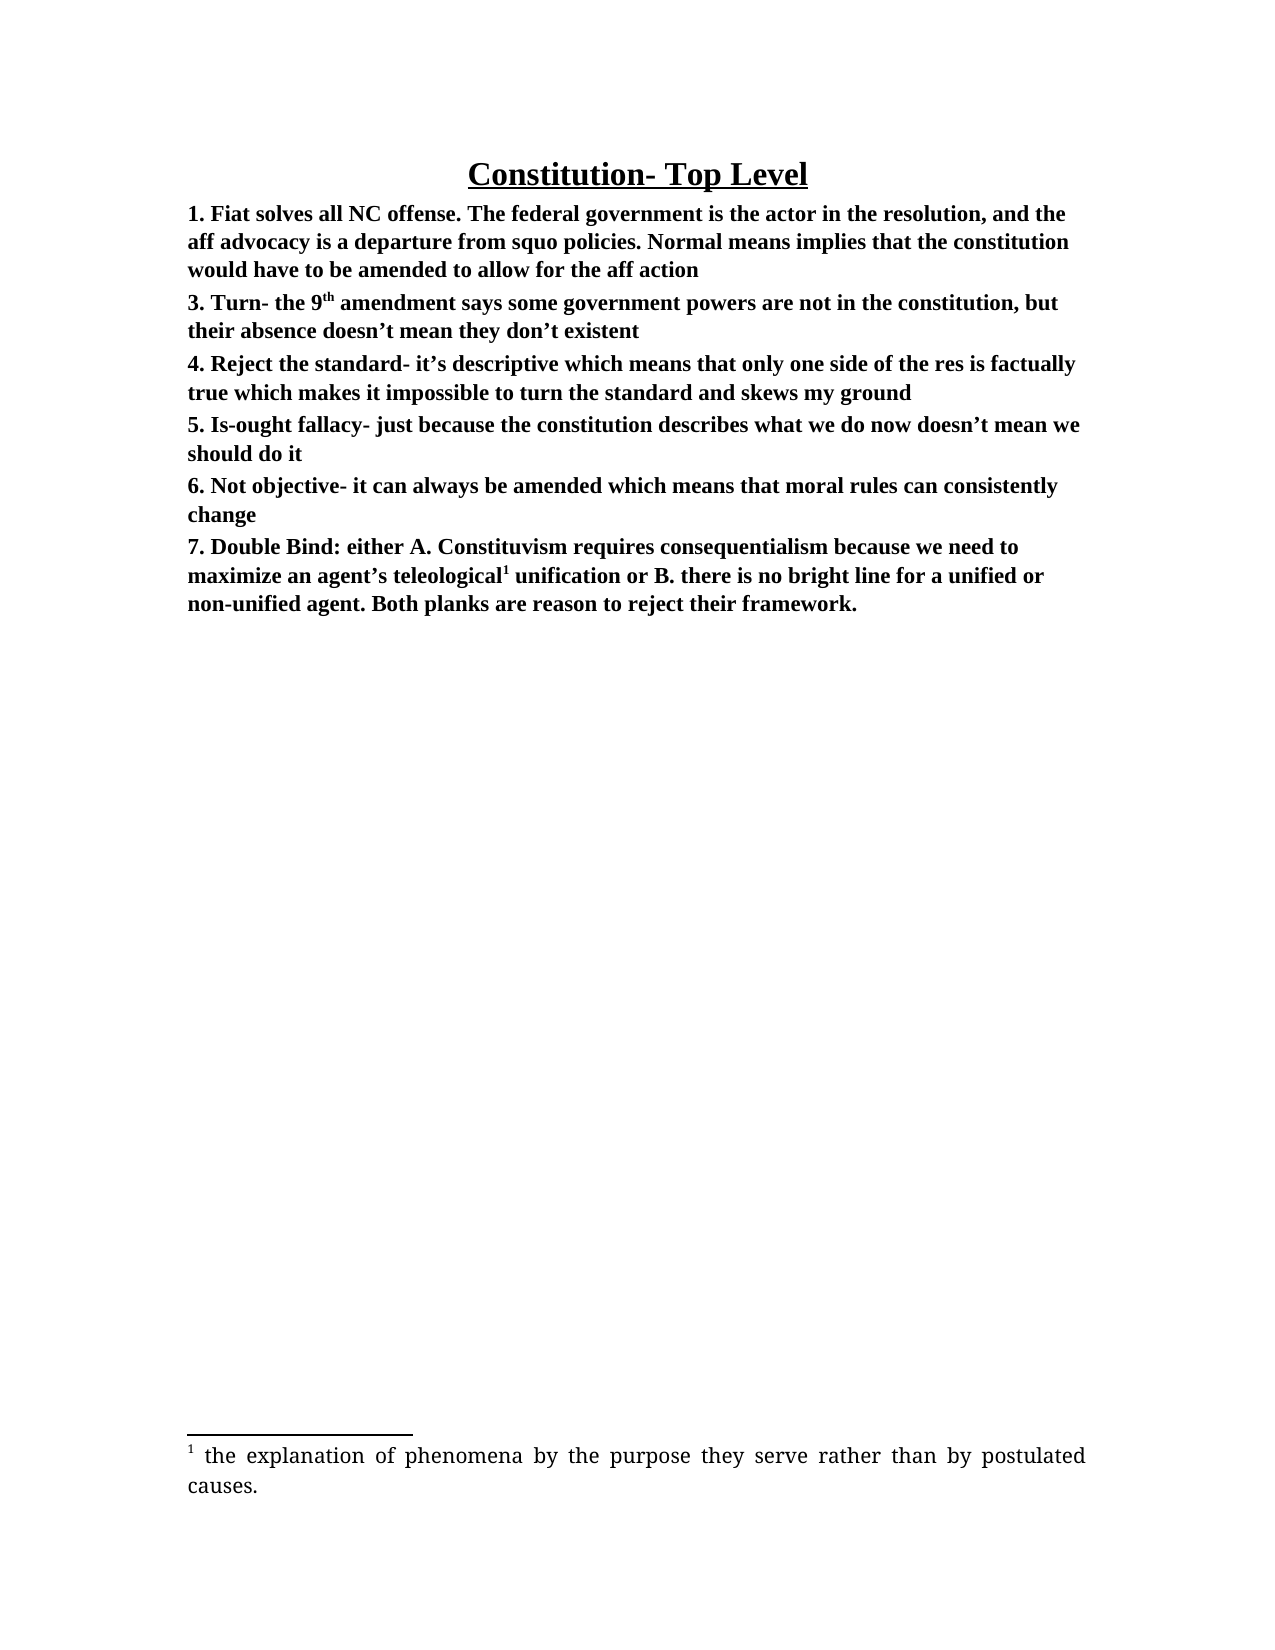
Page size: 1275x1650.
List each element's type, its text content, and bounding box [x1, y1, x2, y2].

subtitle 1. Fiat solves all NC offense. The federal government is the actor in the resolution, and the aff advocacy is a departure from squo policies. Normal means implies that the constitution would have to be amended to allow for the aff action [187, 200, 1087, 283]
subtitle 4. Reject the standard- it’s descriptive which means that only one side of the res is factually true which makes it impossible to turn the standard and skews my ground [187, 350, 1087, 405]
subtitle 3. Turn- the 9th amendment says some government powers are not in the constitution, but their absence doesn’t mean they don’t existent [187, 289, 1087, 344]
subtitle 6. Not objective- it can always be amended which means that moral rules can consistently change [187, 472, 1087, 527]
subtitle 7. Double Bind: either A. Constituvism requires consequentialism because we need to maximize an agent’s teleological unification or B. there is no bright line for a unified or non-unified agent. Both planks are reason to reject their framework. [187, 533, 1087, 617]
subtitle 5. Is-ought fallacy- just because the constitution describes what we do now doesn’t mean we should do it [187, 411, 1087, 466]
subtitle Constitution- Top Level [187, 154, 1087, 192]
